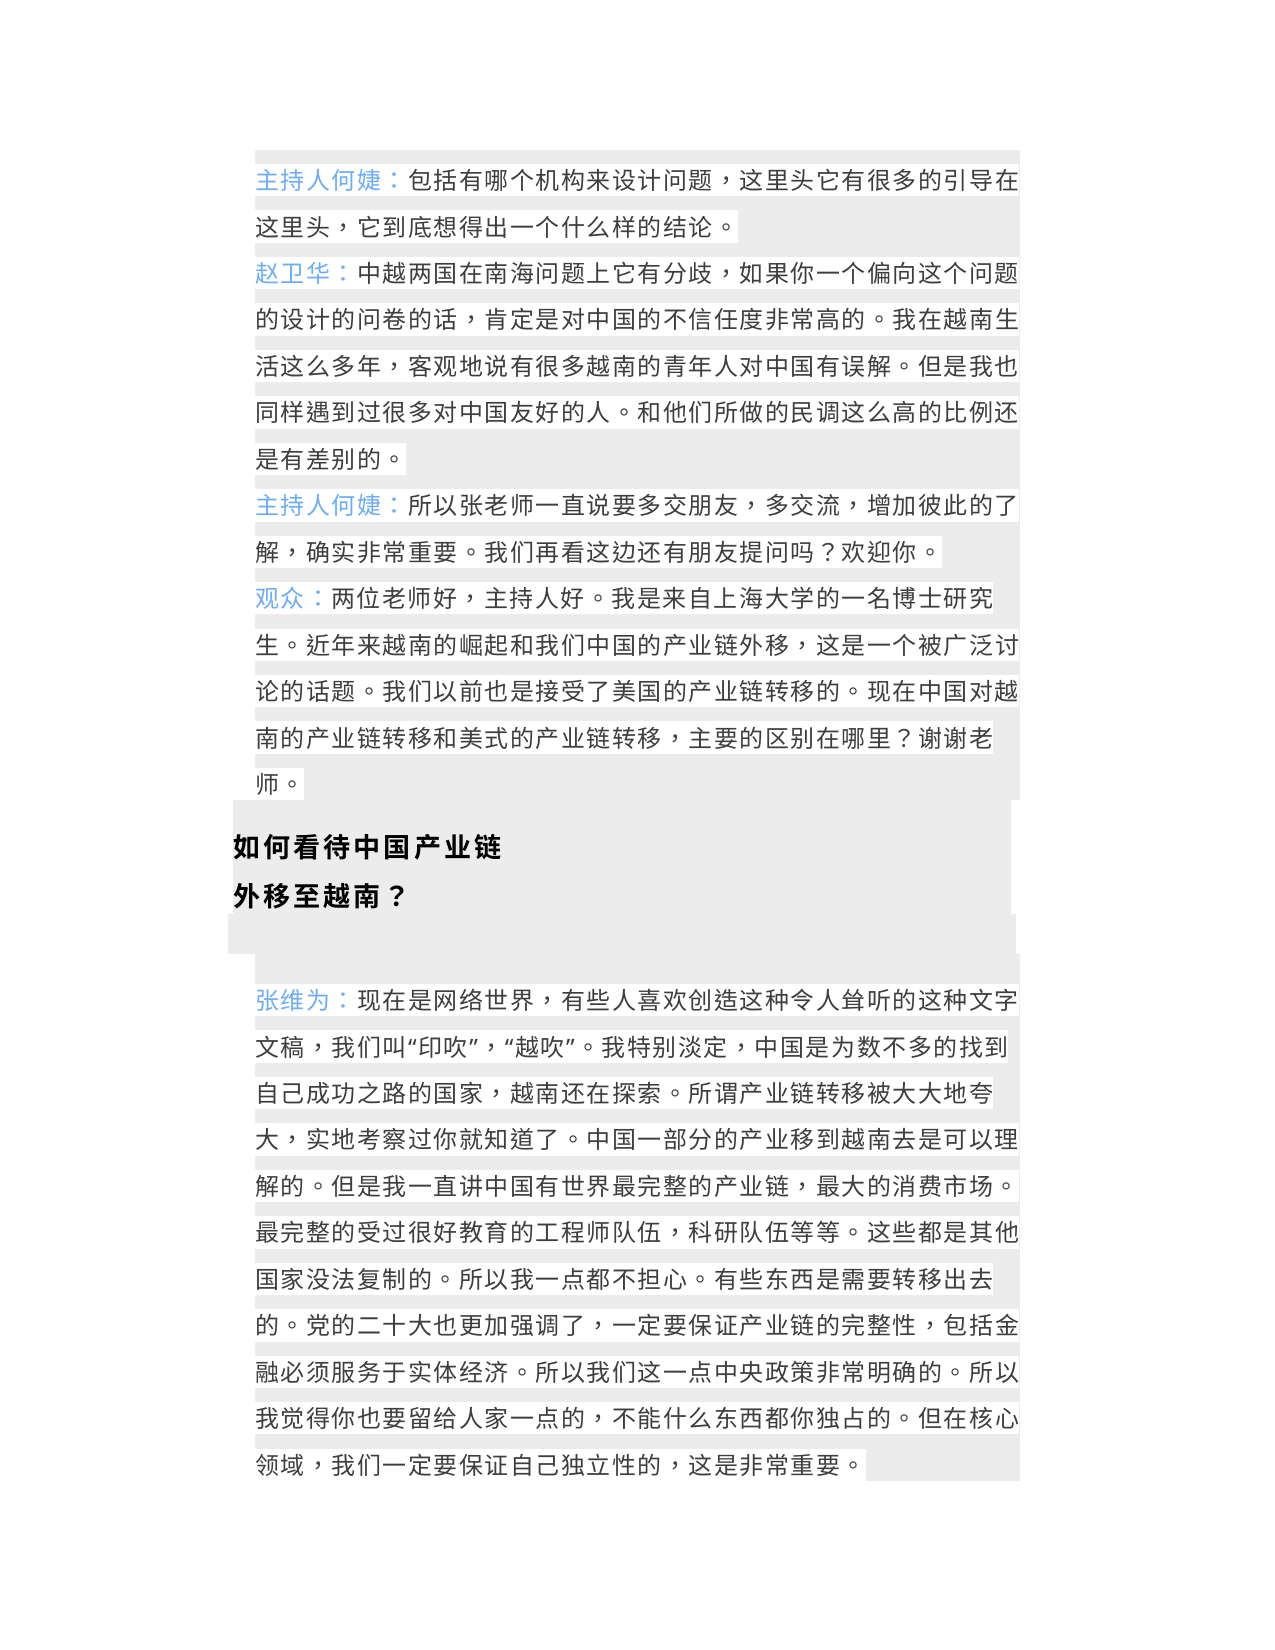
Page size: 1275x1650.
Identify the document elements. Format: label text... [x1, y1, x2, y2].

text 如何看待中国产业链 [233, 816, 1011, 865]
text 外移至越南？ [233, 865, 1011, 914]
text 观众：两位老师好，主持人好。我是来自上海大学的一名博士研究生。近年来越南的崛起和我们中国的产业链外移，这是一个被广泛讨论的话题。我们以前也是接受了美国的产业链转移的。现在中国对越南的产业链转移和美式的产业链转移，主要的区别在哪里？谢谢老师。 [255, 568, 1020, 800]
text 主持人何婕：包括有哪个机构来设计问题，这里头它有很多的引导在这里头，它到底想得出一个什么样的结论。 [255, 150, 1020, 243]
text 主持人何婕：所以张老师一直说要多交朋友，多交流，增加彼此的了解，确实非常重要。我们再看这边还有朋友提问吗？欢迎你。 [255, 475, 1020, 568]
text 赵卫华：中越两国在南海问题上它有分歧，如果你一个偏向这个问题的设计的问卷的话，肯定是对中国的不信任度非常高的。我在越南生活这么多年，客观地说有很多越南的青年人对中国有误解。但是我也同样遇到过很多对中国友好的人。和他们所做的民调这么高的比例还是有差别的。 [255, 243, 1020, 475]
text 张维为：现在是网络世界，有些人喜欢创造这种令人耸听的这种文字文稿，我们叫“印吹”，“越吹”。我特别淡定，中国是为数不多的找到自己成功之路的国家，越南还在探索。所谓产业链转移被大大地夸大，实地考察过你就知道了。中国一部分的产业移到越南去是可以理解的。但是我一直讲中国有世界最完整的产业链，最大的消费市场。最完整的受过很好教育的工程师队伍，科研队伍等等。这些都是其他国家没法复制的。所以我一点都不担心。有些东西是需要转移出去的。党的二十大也更加强调了，一定要保证产业链的完整性，包括金融必须服务于实体经济。所以我们这一点中央政策非常明确的。所以我觉得你也要留给人家一点的，不能什么东西都你独占的。但在核心领域，我们一定要保证自己独立性的，这是非常重要。 [255, 970, 1020, 1481]
